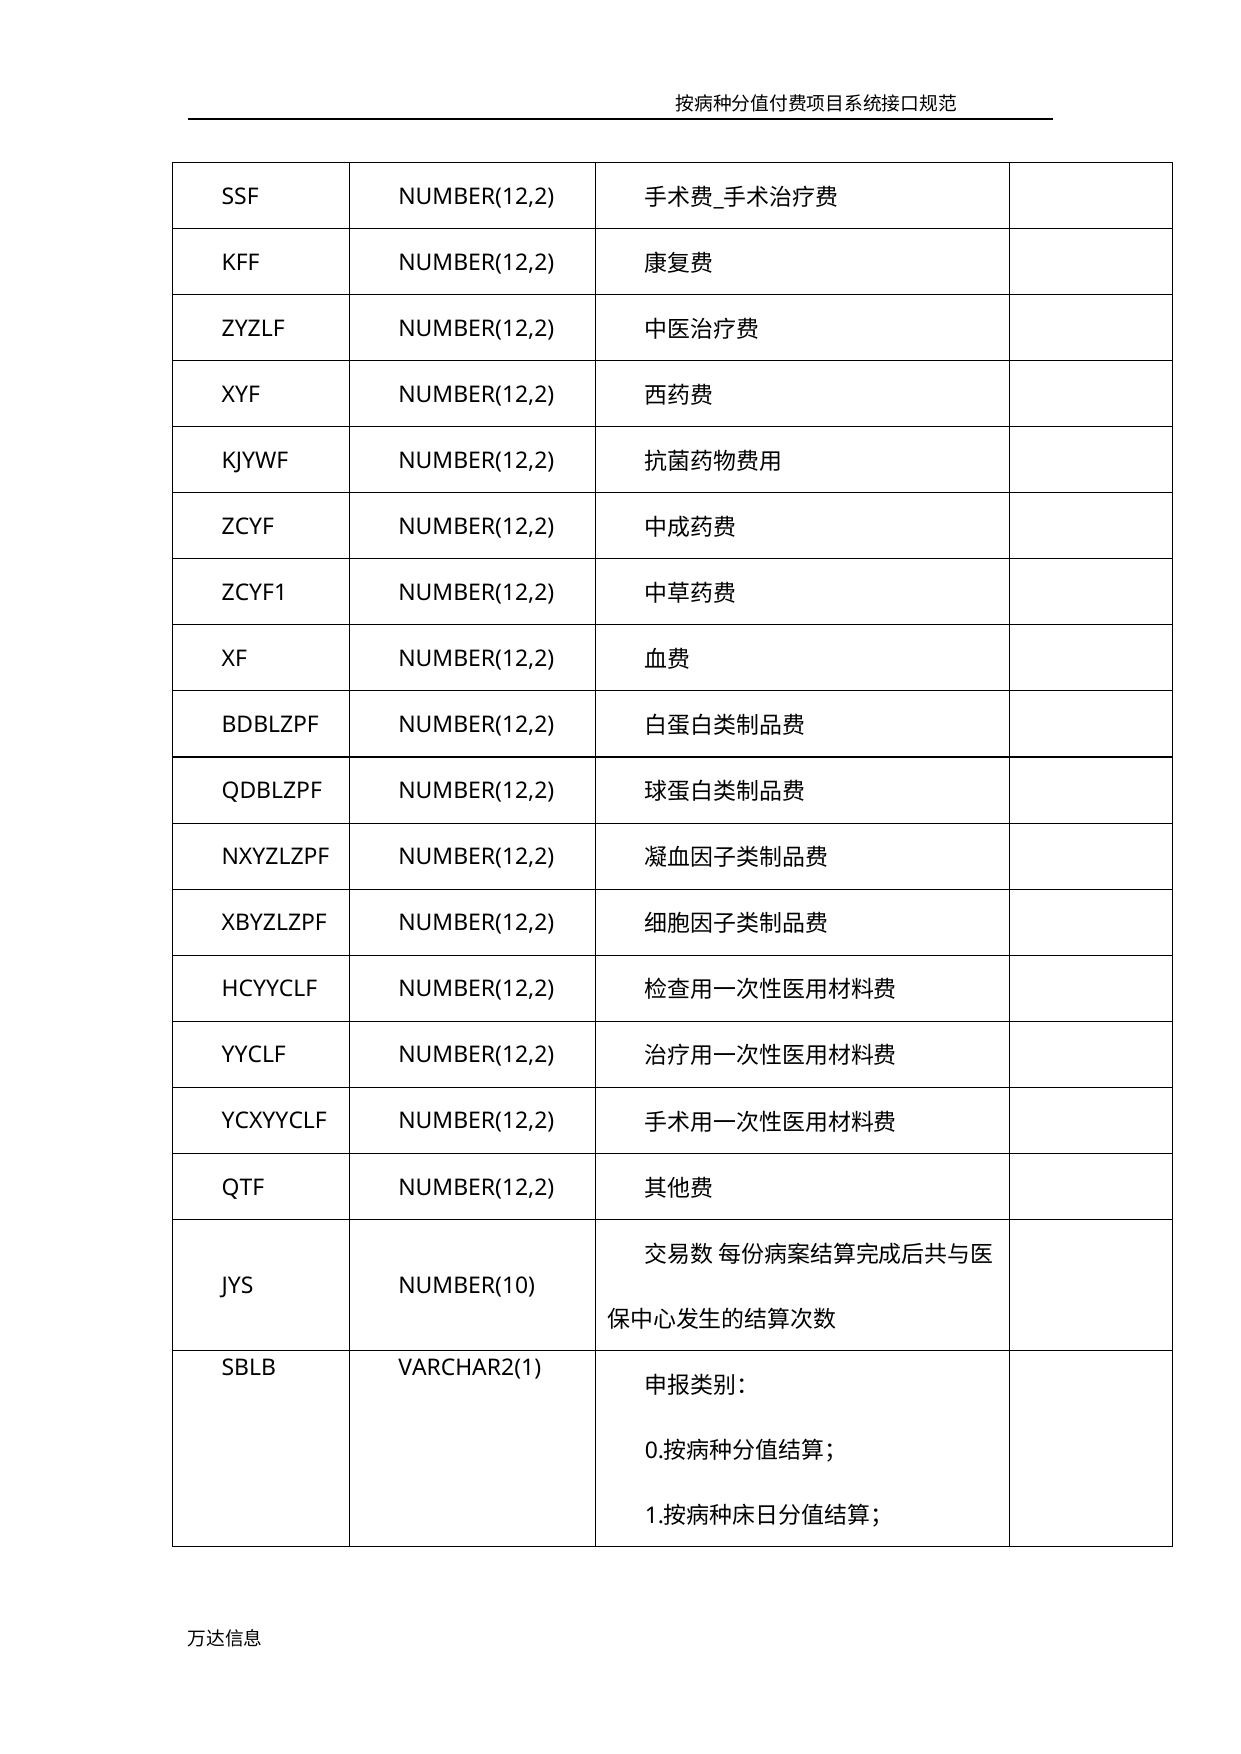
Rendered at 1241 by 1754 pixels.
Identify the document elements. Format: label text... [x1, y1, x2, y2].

table_cell KFF [173, 229, 349, 294]
table_cell [1010, 229, 1172, 294]
table_cell [1010, 890, 1172, 954]
table_cell 细胞因子类制品费 [596, 890, 1009, 954]
table_cell NUMBER(12,2) [350, 1022, 595, 1087]
table_cell 治疗用一次性医用材料费 [596, 1022, 1009, 1087]
table_cell NUMBER(12,2) [350, 229, 595, 294]
table_cell [1010, 1022, 1172, 1087]
table_cell [1010, 427, 1172, 492]
table_cell NUMBER(12,2) [350, 559, 595, 624]
table_cell NUMBER(12,2) [350, 1154, 595, 1219]
table_cell 西药费 [596, 361, 1009, 426]
table_cell [1010, 163, 1172, 228]
table_cell 球蛋白类制品费 [596, 758, 1009, 822]
table_cell JYS [173, 1220, 349, 1350]
table_cell BDBLZPF [173, 691, 349, 756]
table_cell 白蛋白类制品费 [596, 691, 1009, 756]
table_cell 中成药费 [596, 493, 1009, 558]
table_cell QTF [173, 1154, 349, 1219]
table_cell NUMBER(12,2) [350, 427, 595, 492]
table_cell 血费 [596, 625, 1009, 690]
table_cell 交易数 每份病案结算完成后共与医保中心发生的结算次数 [596, 1220, 1009, 1350]
table_cell KJYWF [173, 427, 349, 492]
table_cell NUMBER(12,2) [350, 956, 595, 1021]
table_cell [1010, 956, 1172, 1021]
table_cell 抗菌药物费用 [596, 427, 1009, 492]
table_cell NUMBER(12,2) [350, 758, 595, 822]
table_cell [1010, 361, 1172, 426]
table_cell NUMBER(12,2) [350, 890, 595, 954]
table_cell NXYZLZPF [173, 824, 349, 888]
table_cell QDBLZPF [173, 758, 349, 822]
table_cell [1010, 1154, 1172, 1219]
table_cell 中草药费 [596, 559, 1009, 624]
table_cell NUMBER(12,2) [350, 163, 595, 228]
table_cell 手术用一次性医用材料费 [596, 1088, 1009, 1153]
table_cell [1010, 625, 1172, 690]
table_cell NUMBER(12,2) [350, 361, 595, 426]
table_cell 凝血因子类制品费 [596, 824, 1009, 888]
table_cell ZCYF [173, 493, 349, 558]
table_cell [1010, 691, 1172, 756]
table_cell 康复费 [596, 229, 1009, 294]
table_cell [1010, 559, 1172, 624]
table_cell NUMBER(12,2) [350, 824, 595, 888]
table_cell YCXYYCLF [173, 1088, 349, 1153]
table_cell [1010, 1088, 1172, 1153]
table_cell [596, 1351, 1009, 1546]
table_cell NUMBER(12,2) [350, 493, 595, 558]
table_cell 检查用一次性医用材料费 [596, 956, 1009, 1021]
table_cell NUMBER(12,2) [350, 625, 595, 690]
table_cell VARCHAR2(1) [350, 1351, 595, 1546]
table_cell XF [173, 625, 349, 690]
table_cell XYF [173, 361, 349, 426]
table_cell 手术费_手术治疗费 [596, 163, 1009, 228]
table_cell [1010, 824, 1172, 888]
table_cell ZCYF1 [173, 559, 349, 624]
table_cell [1010, 1351, 1172, 1546]
table_cell NUMBER(12,2) [350, 1088, 595, 1153]
table_cell ZYZLF [173, 295, 349, 360]
table_cell HCYYCLF [173, 956, 349, 1021]
table_cell XBYZLZPF [173, 890, 349, 954]
table_cell [1010, 758, 1172, 822]
table_cell [1010, 1220, 1172, 1350]
table_cell 其他费 [596, 1154, 1009, 1219]
table_cell [1010, 493, 1172, 558]
table_cell SSF [173, 163, 349, 228]
table_cell NUMBER(12,2) [350, 691, 595, 756]
table_cell NUMBER(10) [350, 1220, 595, 1350]
table_cell SBLB [173, 1351, 349, 1546]
table_cell 中医治疗费 [596, 295, 1009, 360]
table_cell YYCLF [173, 1022, 349, 1087]
table_cell NUMBER(12,2) [350, 295, 595, 360]
table_cell [1010, 295, 1172, 360]
